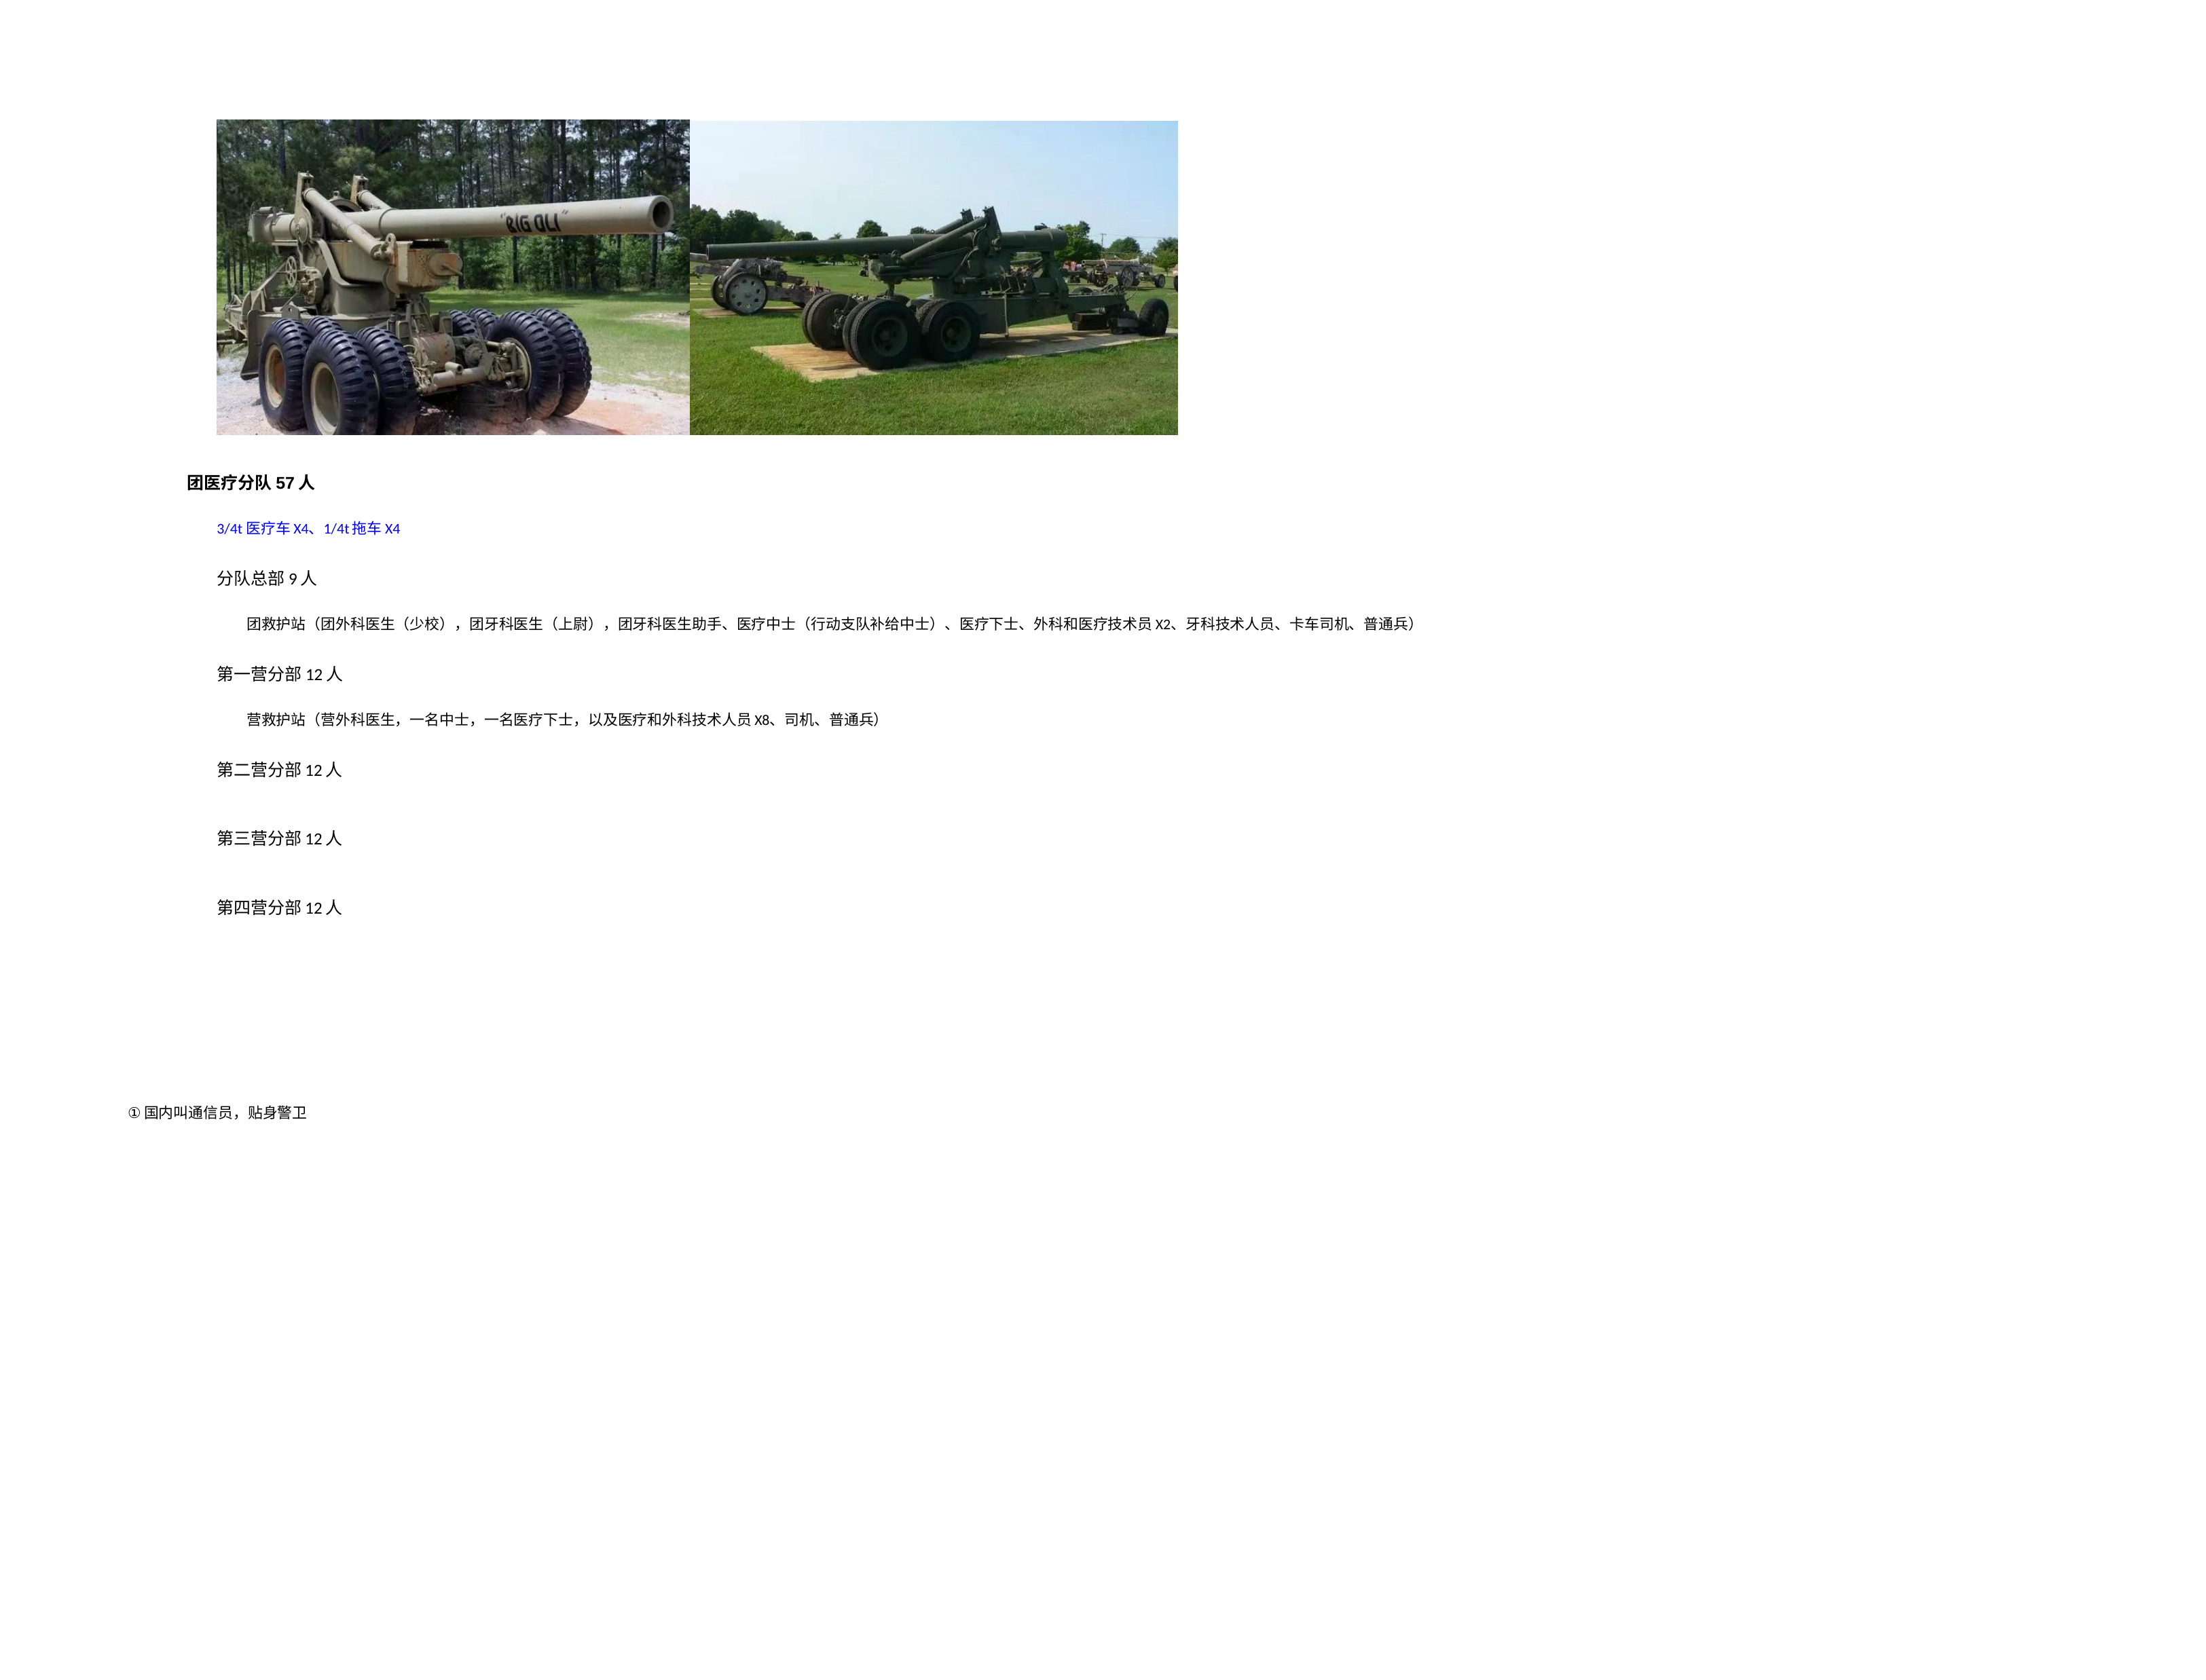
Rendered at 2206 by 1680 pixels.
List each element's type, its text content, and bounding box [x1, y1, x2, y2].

picture [217, 119, 1178, 435]
subtitle 第四营分部12人 [187, 884, 2078, 929]
text 3/4t 医疗车X4、1/4t拖车X4 [187, 517, 2078, 538]
subtitle 第一营分部 12人 [187, 651, 2078, 695]
subtitle 团医疗分队 57人 [158, 460, 2078, 504]
subtitle 第三营分部12人 [187, 815, 2078, 859]
subtitle 分队总部 9人 [187, 555, 2078, 599]
text 营救护站（营外科医生，一名中士，一名医疗下士，以及医疗和外科技术人员X8、司机、普通兵） [217, 707, 2078, 730]
text 团救护站（团外科医生（少校），团牙科医生（上尉），团牙科医生助手、医疗中士（行动支队补给中士）、医疗下士、外科和医疗技术员X2、牙科技术人员、卡车司机、普通兵） [217, 612, 2078, 634]
subtitle 第二营分部12人 [187, 747, 2078, 791]
text ①国内叫通信员，贴身警卫 [128, 1101, 2078, 1123]
